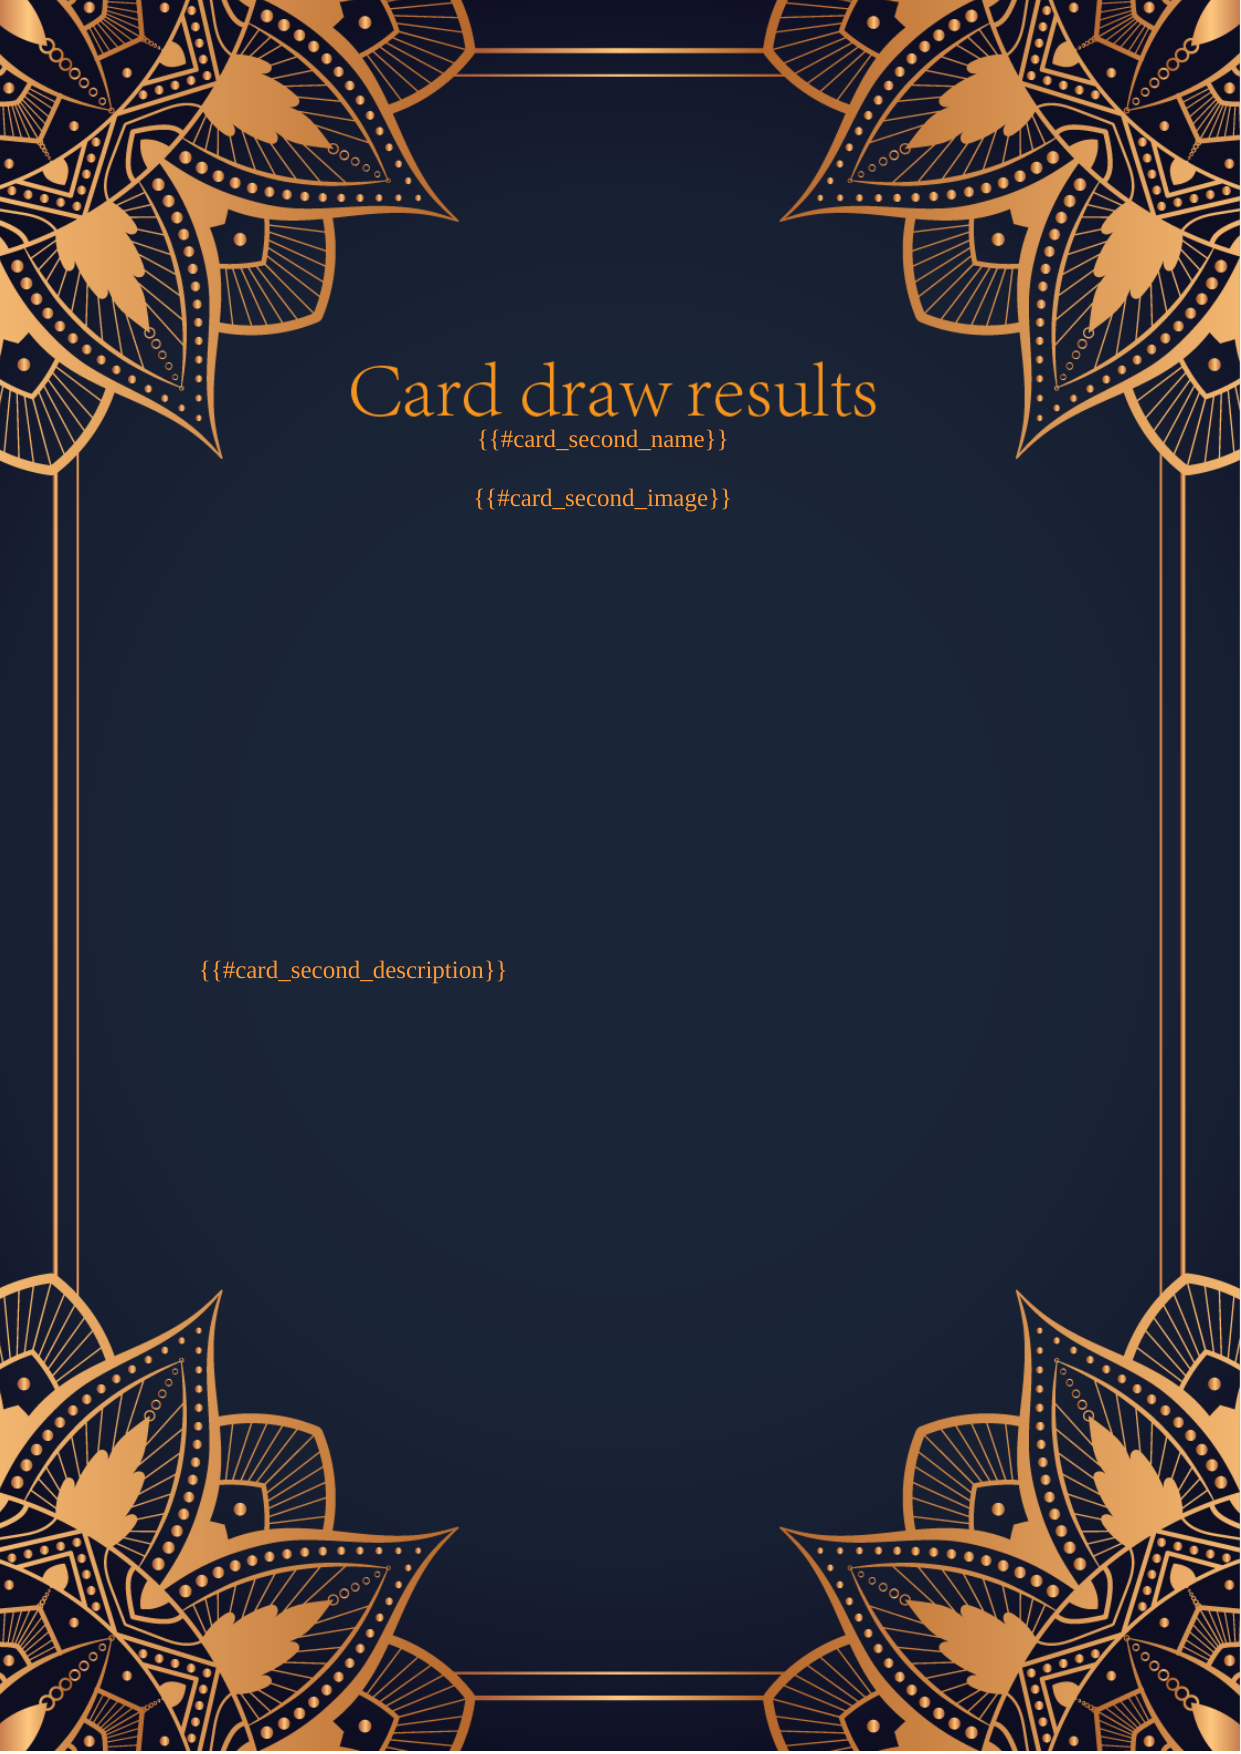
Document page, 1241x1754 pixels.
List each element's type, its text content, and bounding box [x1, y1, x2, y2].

picture [0, 0, 1241, 1751]
table_cell {{#card_second_description}} [188, 954, 1018, 1426]
table_cell {{#card_second_image}} [188, 481, 1018, 953]
table_header {{#card_second_name}} [188, 422, 1018, 481]
